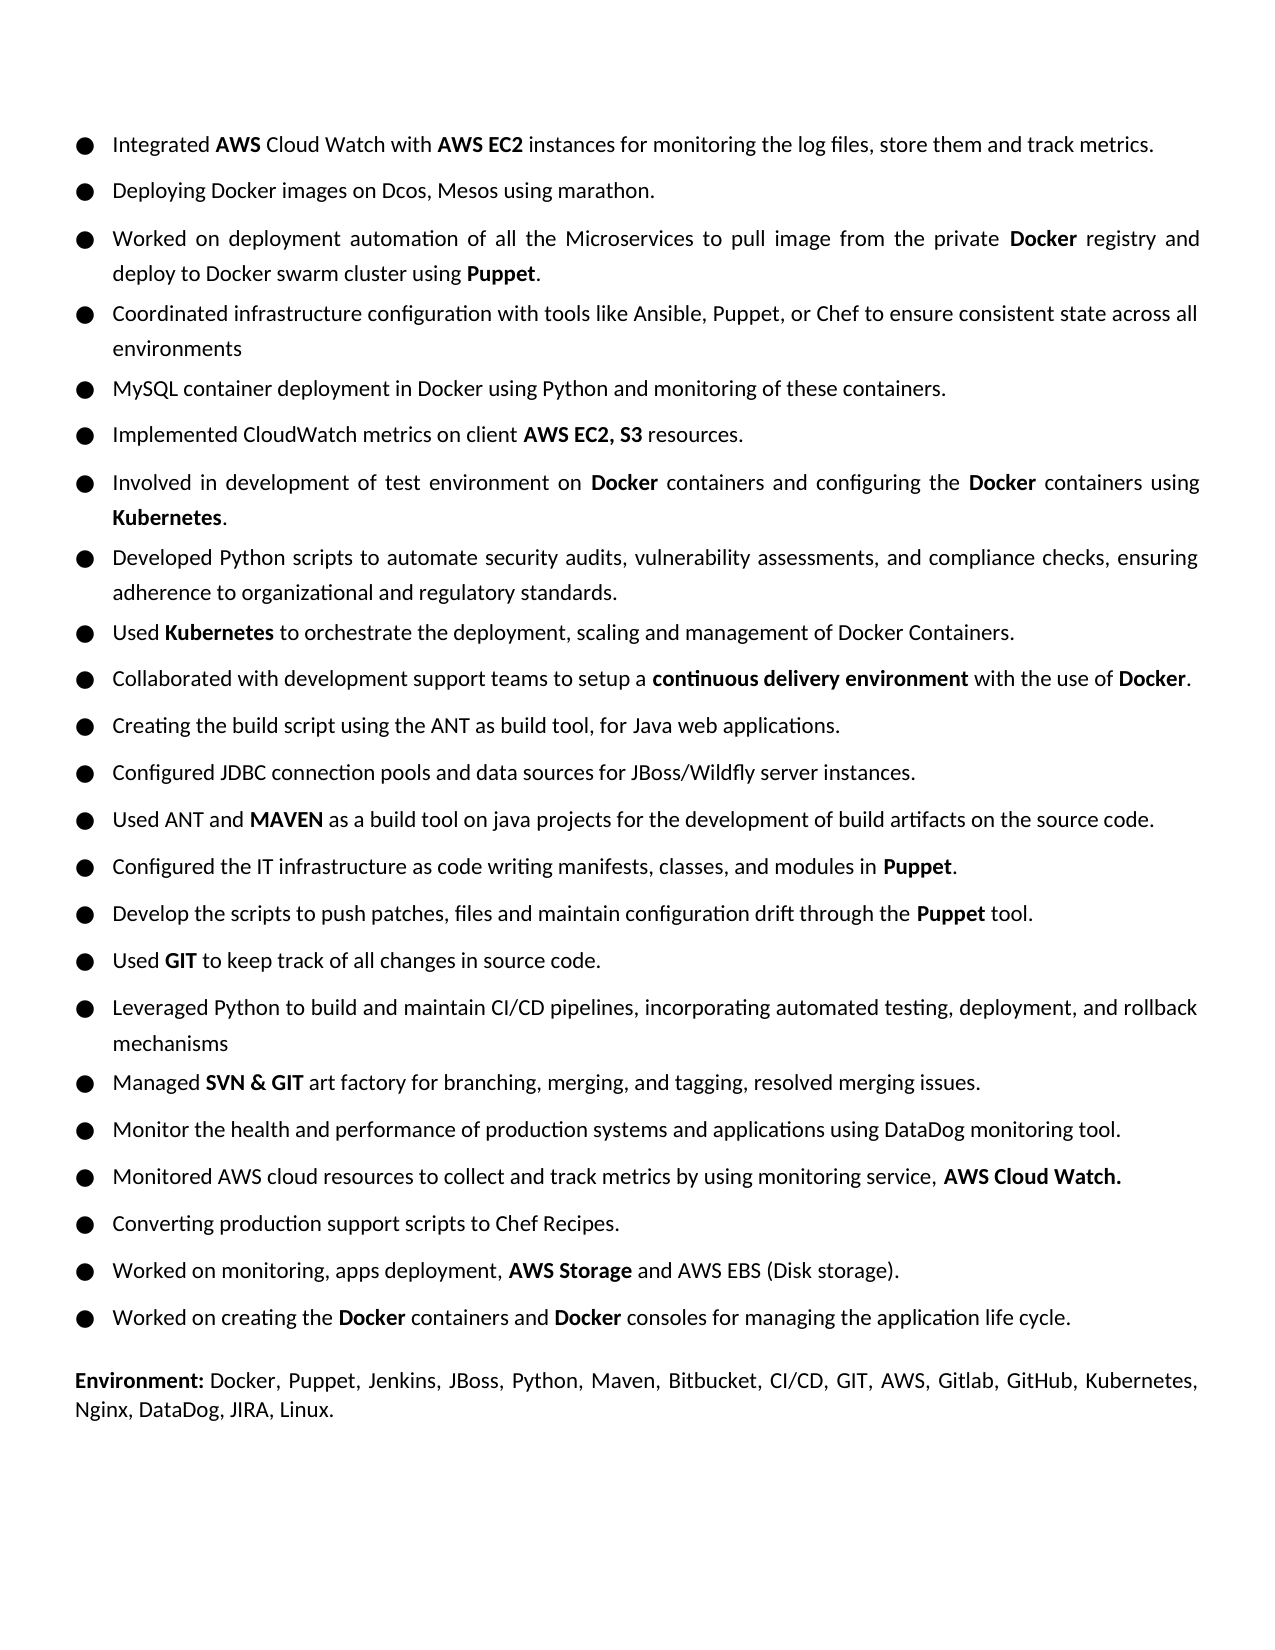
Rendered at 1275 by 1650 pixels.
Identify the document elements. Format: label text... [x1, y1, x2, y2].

list Converting production support scripts to Chef Recipes. [75, 1198, 1200, 1245]
text Environment: Docker, Puppet, Jenkins, JBoss, Python, Maven, Bitbucket, CI/CD, GIT, AWS, Gitlab, GitHub, Kubernetes, Nginx, DataDog, JIRA, Linux. [75, 1367, 1200, 1423]
list MySQL container deployment in Docker using Python and monitoring of these containers. [75, 362, 1200, 409]
list Involved in development of test environment on Docker containers and configuring the Docker containers using Kubernetes. [75, 456, 1200, 531]
list Coordinated infrastructure configuration with tools like Ansible, Puppet, or Chef to ensure consistent state across all environments [75, 287, 1200, 362]
list Deploying Docker images on Dcos, Mesos using marathon. [75, 165, 1200, 212]
list Used GIT to keep track of all changes in source code. [75, 935, 1200, 982]
list Worked on creating the Docker containers and Docker consoles for managing the application life cycle. [75, 1292, 1200, 1339]
list Implemented CloudWatch metrics on client AWS EC2, S3 resources. [75, 409, 1200, 456]
list Leveraged Python to build and maintain CI/CD pipelines, incorporating automated testing, deployment, and rollback mechanisms [75, 982, 1200, 1057]
list Configured the IT infrastructure as code writing manifests, classes, and modules in Puppet. [75, 841, 1200, 888]
list Used ANT and MAVEN as a build tool on java projects for the development of build artifacts on the source code. [75, 794, 1200, 841]
list Worked on deployment automation of all the Microservices to pull image from the private Docker registry and deploy to Docker swarm cluster using Puppet. [75, 212, 1200, 287]
list Creating the build script using the ANT as build tool, for Java web applications. [75, 700, 1200, 747]
list Developed Python scripts to automate security audits, vulnerability assessments, and compliance checks, ensuring adherence to organizational and regulatory standards. [75, 531, 1200, 606]
list Develop the scripts to push patches, files and maintain configuration drift through the Puppet tool. [75, 888, 1200, 935]
list Managed SVN & GIT art factory for branching, merging, and tagging, resolved merging issues. [75, 1057, 1200, 1104]
list Configured JDBC connection pools and data sources for JBoss/Wildfly server instances. [75, 747, 1200, 794]
list Monitor the health and performance of production systems and applications using DataDog monitoring tool. [75, 1104, 1200, 1151]
list Integrated AWS Cloud Watch with AWS EC2 instances for monitoring the log files, store them and track metrics. [75, 118, 1200, 165]
list Worked on monitoring, apps deployment, AWS Storage and AWS EBS (Disk storage). [75, 1245, 1200, 1292]
list Used Kubernetes to orchestrate the deployment, scaling and management of Docker Containers. [75, 606, 1200, 653]
list Collaborated with development support teams to setup a continuous delivery environment with the use of Docker. [75, 653, 1200, 700]
list Monitored AWS cloud resources to collect and track metrics by using monitoring service, AWS Cloud Watch. [75, 1151, 1200, 1198]
